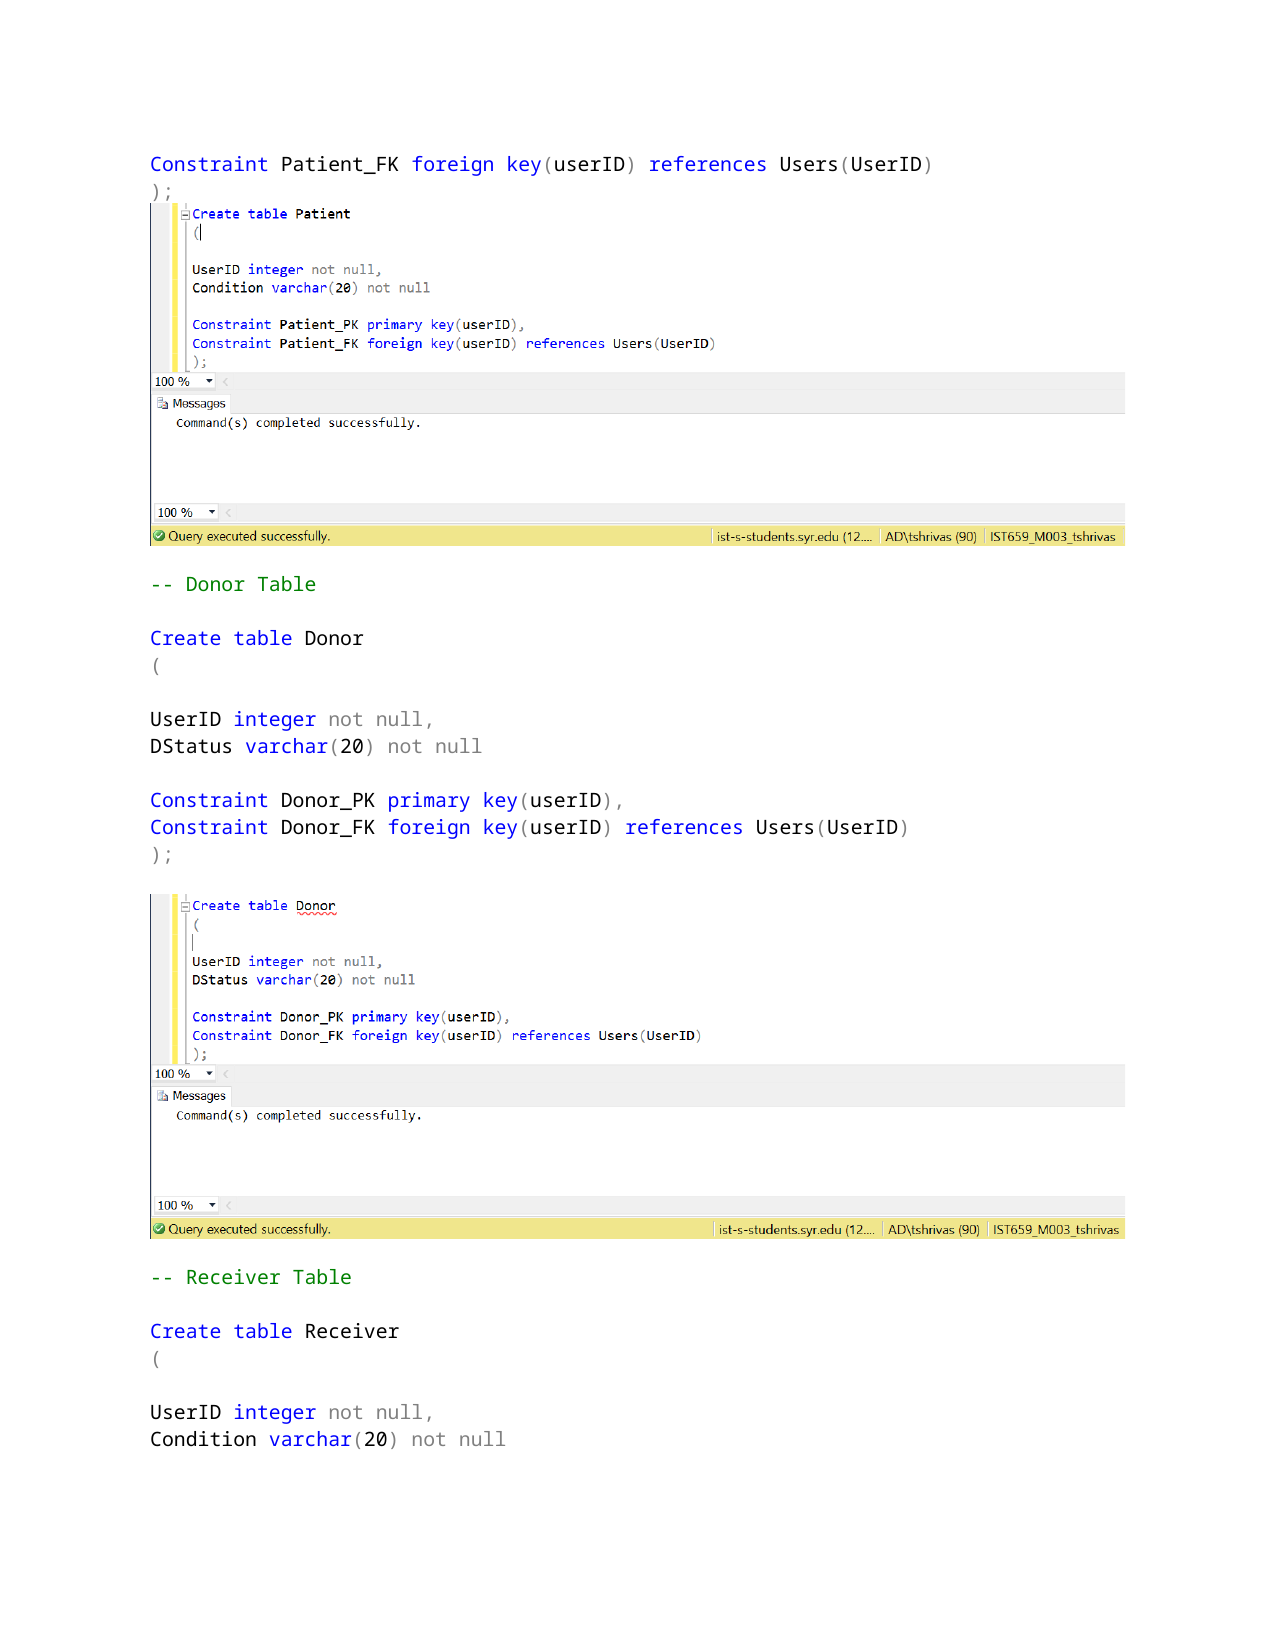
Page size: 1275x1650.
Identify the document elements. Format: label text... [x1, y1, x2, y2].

text ); [150, 841, 1125, 867]
text UserID integer not null, [150, 1398, 1125, 1425]
text ( [150, 652, 1125, 679]
text -- Donor Table [150, 571, 1125, 598]
text Create table Receiver [150, 1317, 1125, 1344]
text -- Receiver Table [150, 1263, 1125, 1290]
text ( [150, 1344, 1125, 1371]
picture [150, 894, 1125, 1239]
text Constraint Patient_FK foreign key(userID) references Users(UserID) [150, 150, 1125, 177]
text Create table Donor [150, 625, 1125, 652]
text Constraint Donor_PK primary key(userID), [150, 787, 1125, 813]
text UserID integer not null, [150, 706, 1125, 733]
text DStatus varchar(20) not null [150, 733, 1125, 759]
text ); [150, 177, 1125, 203]
text Constraint Donor_FK foreign key(userID) references Users(UserID) [150, 813, 1125, 841]
picture [150, 203, 1125, 546]
text Condition varchar(20) not null [150, 1425, 1125, 1452]
